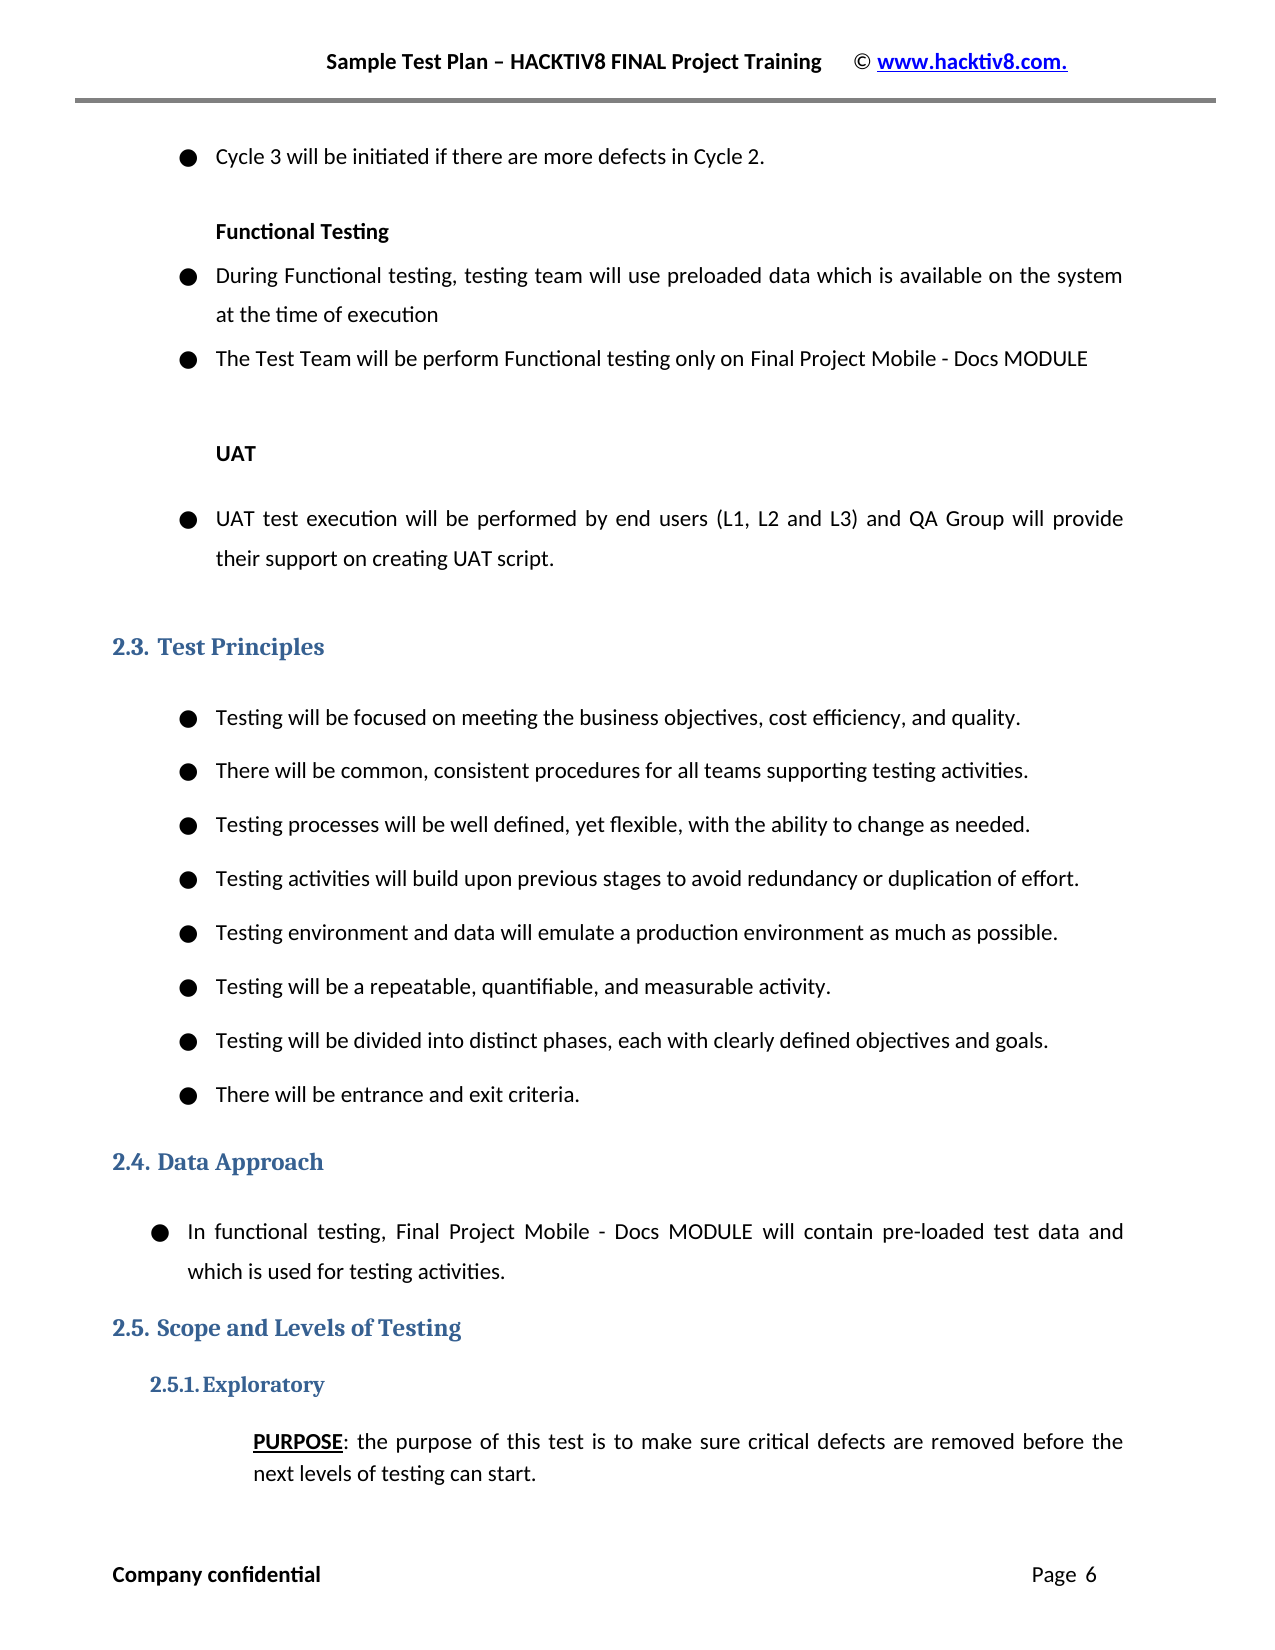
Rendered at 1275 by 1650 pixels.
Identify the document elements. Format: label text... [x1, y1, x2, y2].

subtitle Data Approach [112, 1148, 1125, 1176]
text Functional Testing [216, 217, 1125, 245]
list There will be common, consistent procedures for all teams supporting testing activities. [178, 745, 1125, 792]
list Testing activities will build upon previous stages to avoid redundancy or duplication of effort. [178, 853, 1125, 900]
list There will be entrance and exit criteria. [178, 1069, 1125, 1116]
list UAT test execution will be performed by end users (L1, L2 and L3) and QA Group will provide their support on creating UAT script. [178, 492, 1125, 572]
list Testing will be focused on meeting the business objectives, cost efficiency, and quality. [178, 691, 1125, 738]
subtitle Scope and Levels of Testing [112, 1314, 1125, 1343]
list Testing will be divided into distinct phases, each with clearly defined objectives and goals. [178, 1015, 1125, 1062]
list During Functional testing, testing team will use preloaded data which is available on the system at the time of execution [178, 249, 1125, 328]
list Cycle 3 will be initiated if there are more defects in Cycle 2. [178, 131, 1125, 178]
list Testing will be a repeatable, quantifiable, and measurable activity. [178, 961, 1125, 1008]
list Testing environment and data will emulate a production environment as much as possible. [178, 907, 1125, 954]
list Testing processes will be well defined, yet flexible, with the ability to change as needed. [178, 799, 1125, 846]
subtitle Test Principles [112, 633, 1125, 662]
list The Test Team will be perform Functional testing only on Final Project Mobile - Docs MODULE [178, 332, 1125, 379]
list In functional testing, Final Project Mobile - Docs MODULE will contain pre-loaded test data and which is used for testing activities. [150, 1206, 1125, 1285]
text UAT [141, 439, 1125, 467]
text PURPOSE: the purpose of this test is to make sure critical defects are removed before the next levels of testing can start. [253, 1427, 1125, 1487]
subtitle Exploratory [150, 1372, 1125, 1398]
